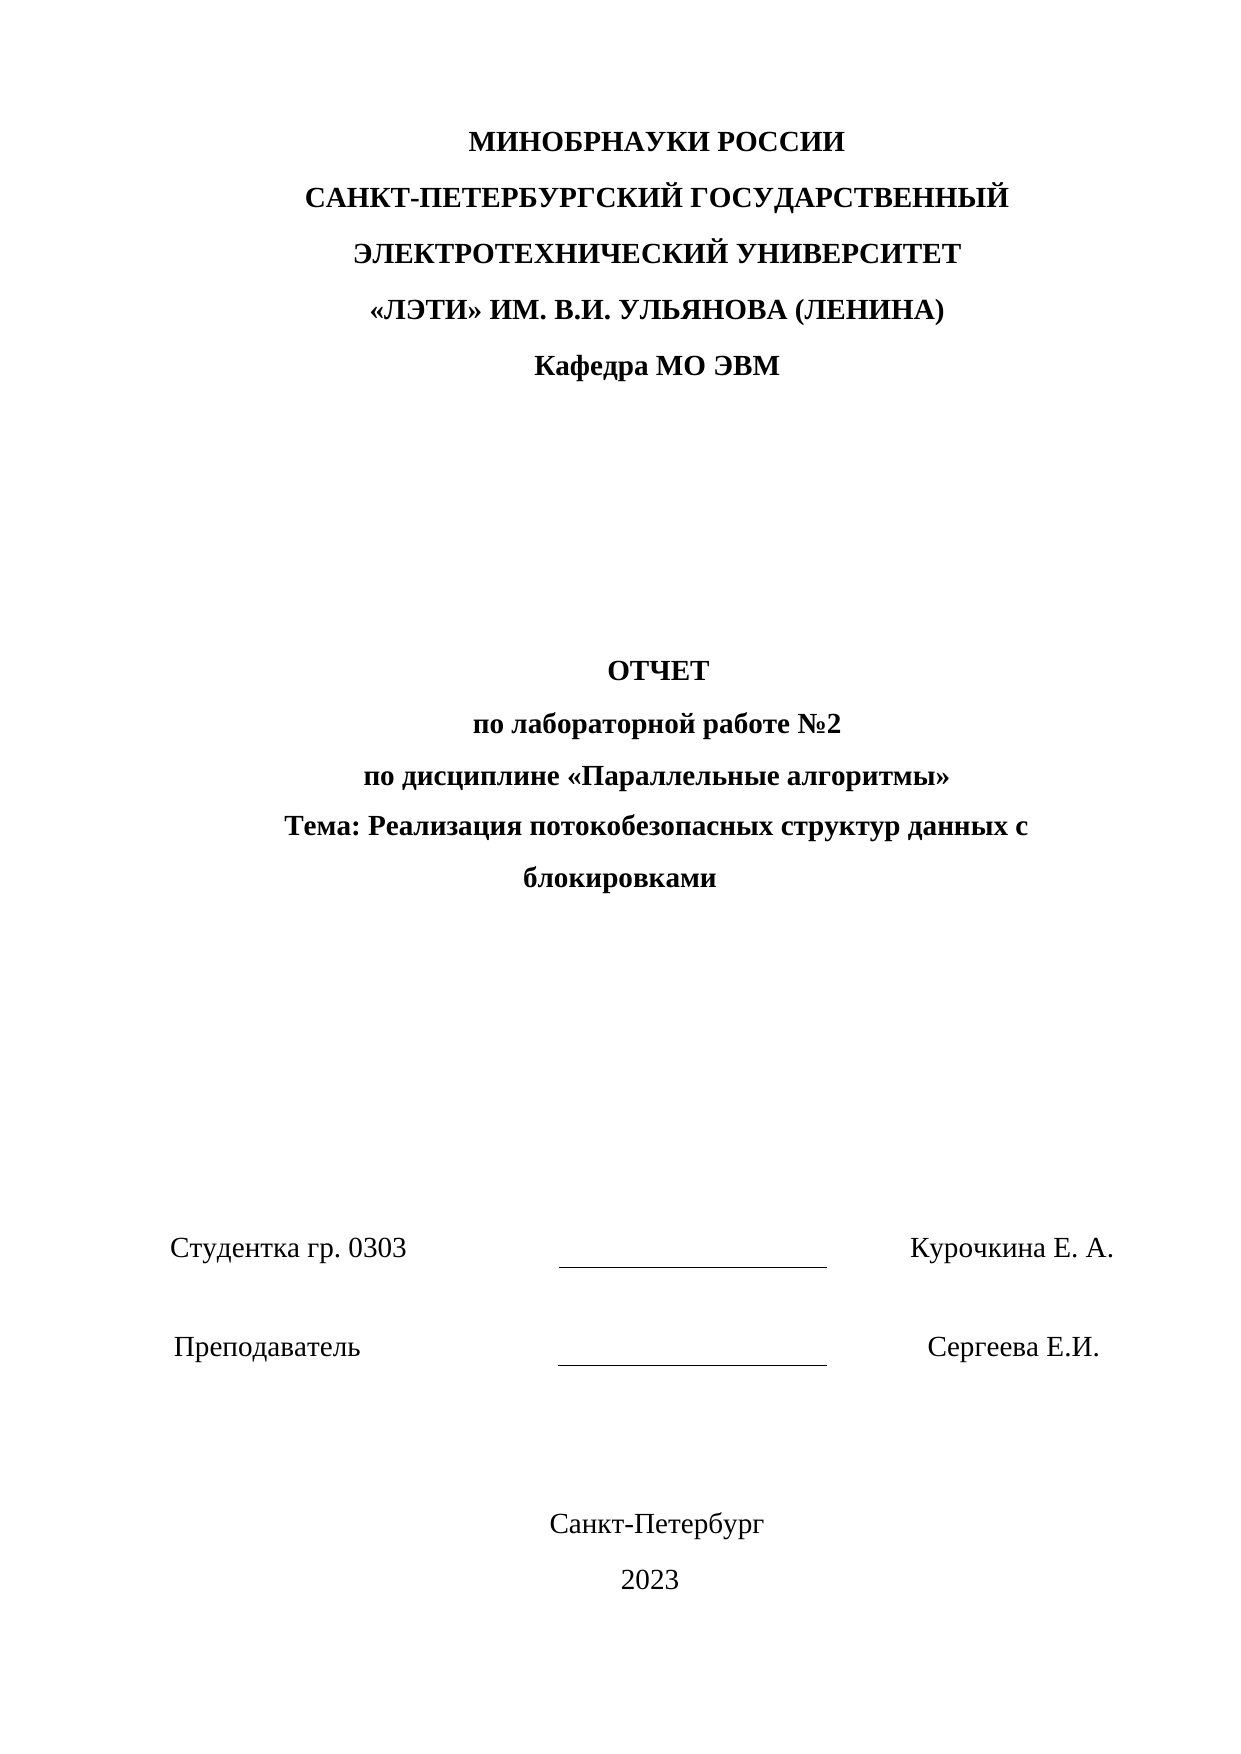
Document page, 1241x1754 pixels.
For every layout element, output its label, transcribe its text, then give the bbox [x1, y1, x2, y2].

text Студентка гр. 0303 Курочкина Е. А. [118, 1231, 1121, 1264]
text Кафедра МО ЭВМ [195, 348, 1119, 382]
text Санкт-Петербург [192, 1507, 1121, 1540]
text Тема: Реализация потокобезопасных структур данных с [195, 808, 1117, 842]
text ОТЧЕТ [195, 653, 1121, 687]
text САНКТ-ПЕТЕРБУРГСКИЙ ГОСУДАРСТВЕННЫЙ [195, 180, 1119, 214]
text по дисциплине «Параллельные алгоритмы» [195, 758, 1119, 792]
text ЭЛЕКТРОТЕХНИЧЕСКИЙ УНИВЕРСИТЕТ [195, 236, 1119, 270]
text «ЛЭТИ» ИМ. В.И. УЛЬЯНОВА (ЛЕНИНА) [195, 292, 1119, 326]
text по лабораторной работе №2 [195, 706, 1119, 739]
text 2023 [118, 1562, 1121, 1596]
text Преподаватель Сергеева Е.И. [118, 1329, 1121, 1362]
text блокировками [195, 860, 1044, 894]
text МИНОБРНАУКИ РОССИИ [195, 124, 1118, 158]
